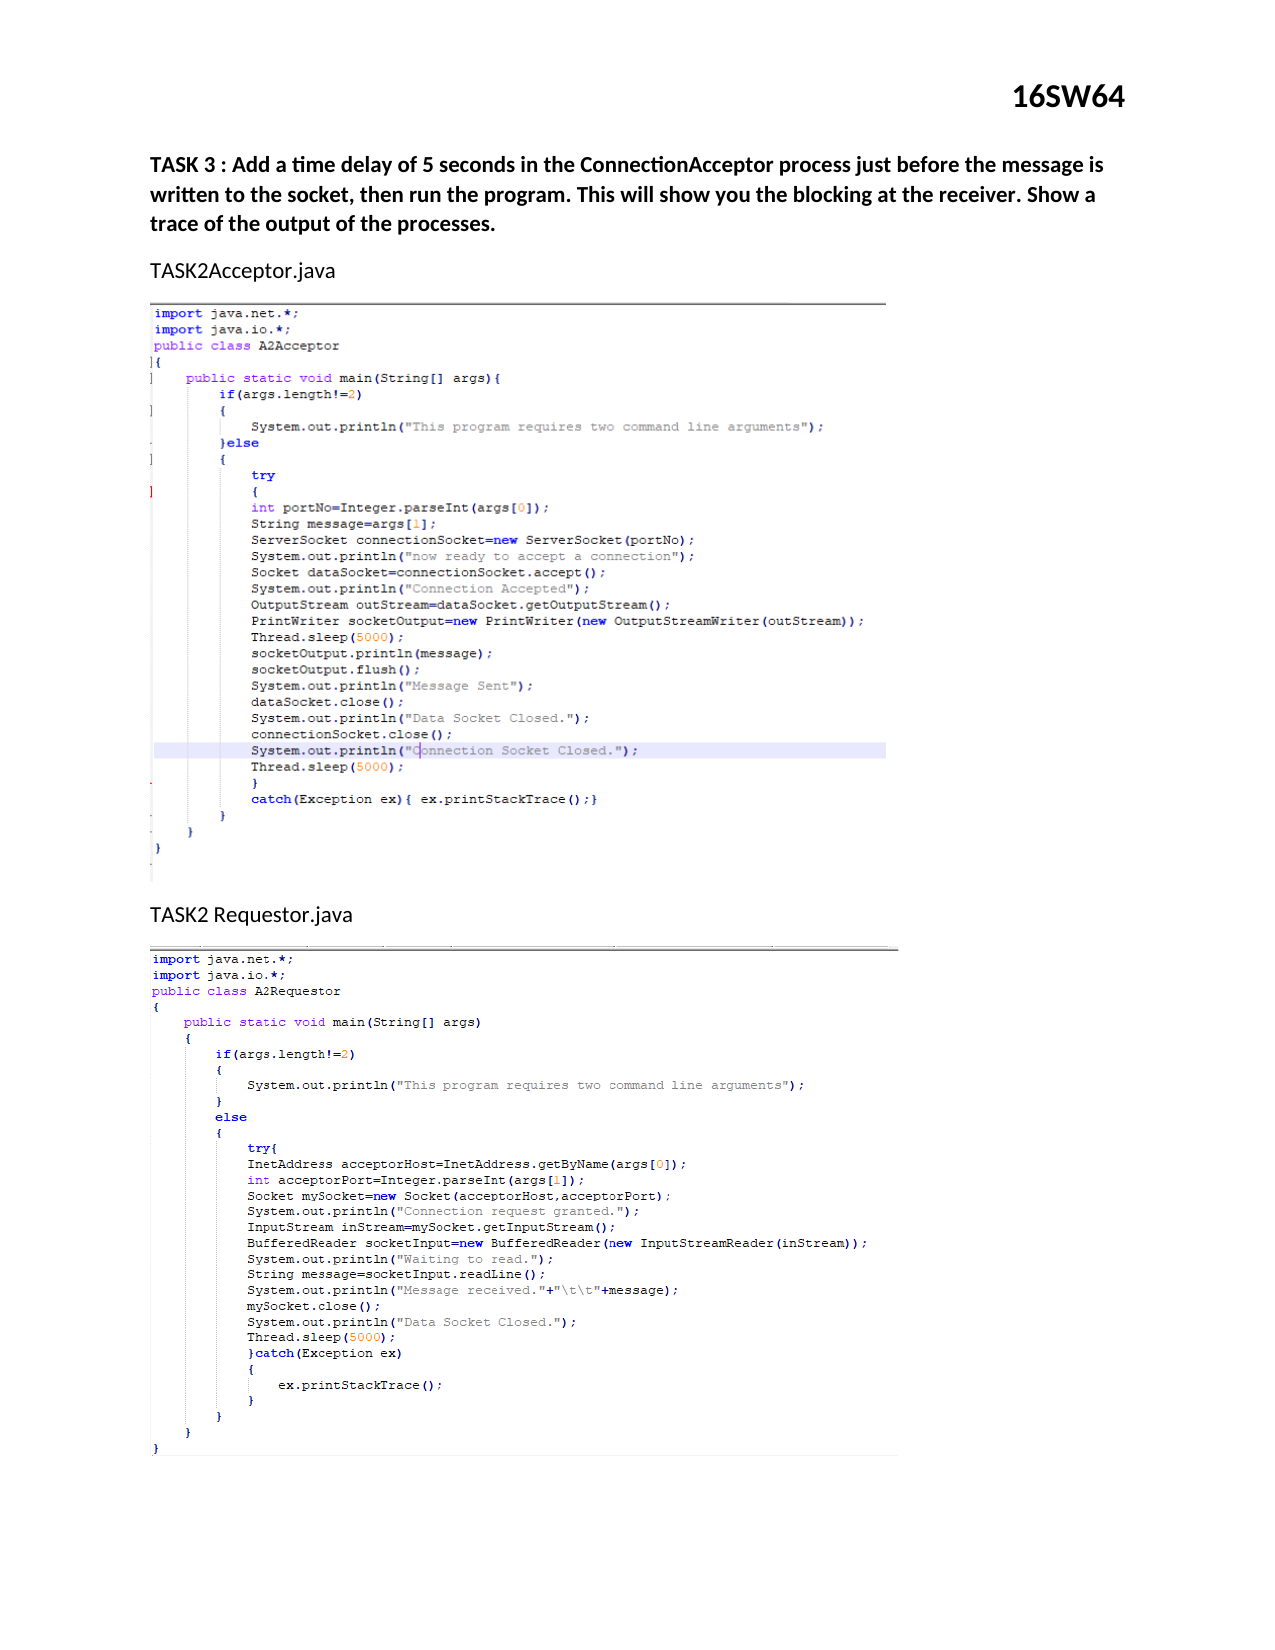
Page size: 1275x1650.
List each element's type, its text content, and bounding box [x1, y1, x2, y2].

picture [150, 946, 899, 1456]
text TASK2Acceptor.java [150, 256, 1125, 284]
text TASK 3 : Add a time delay of 5 seconds in the ConnectionAcceptor process just before the message is written to the socket, then run the program. This will show you the blocking at the receiver. Show a trace of the output of the processes. [150, 150, 1125, 237]
text TASK2 Requestor.java [150, 900, 1125, 928]
picture [150, 302, 886, 882]
